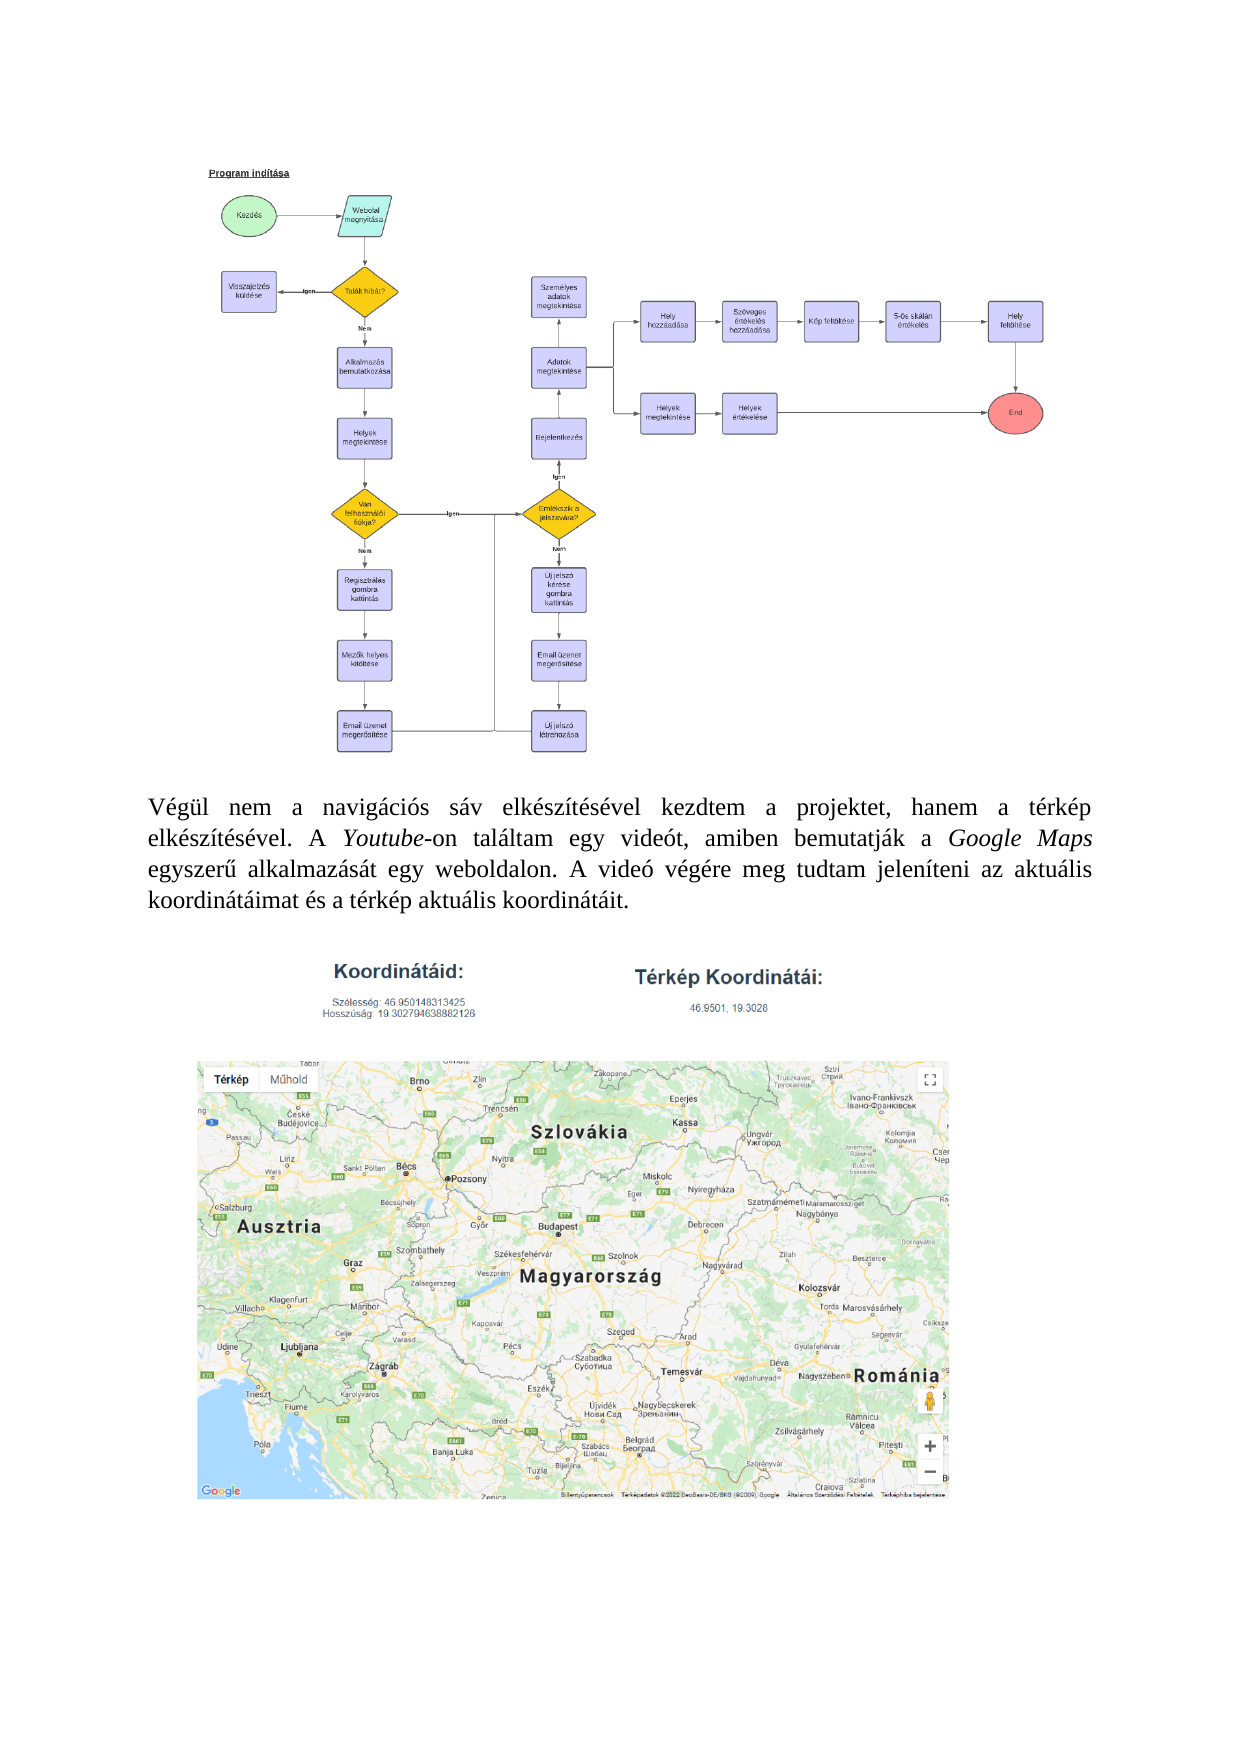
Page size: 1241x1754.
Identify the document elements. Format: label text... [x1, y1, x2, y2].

text Végül nem a navigációs sáv elkészítésével kezdtem a projektet, hanem a térkép elkészítésével. A Youtube-on találtam egy videót, amiben bemutatják a Google Maps egyszerű alkalmazását egy weboldalon. A videó végére meg tudtam jeleníteni az aktuális koordinátáimat és a térkép aktuális koordinátáit. [148, 792, 1093, 914]
picture [147, 941, 1017, 1516]
picture [184, 147, 1056, 765]
